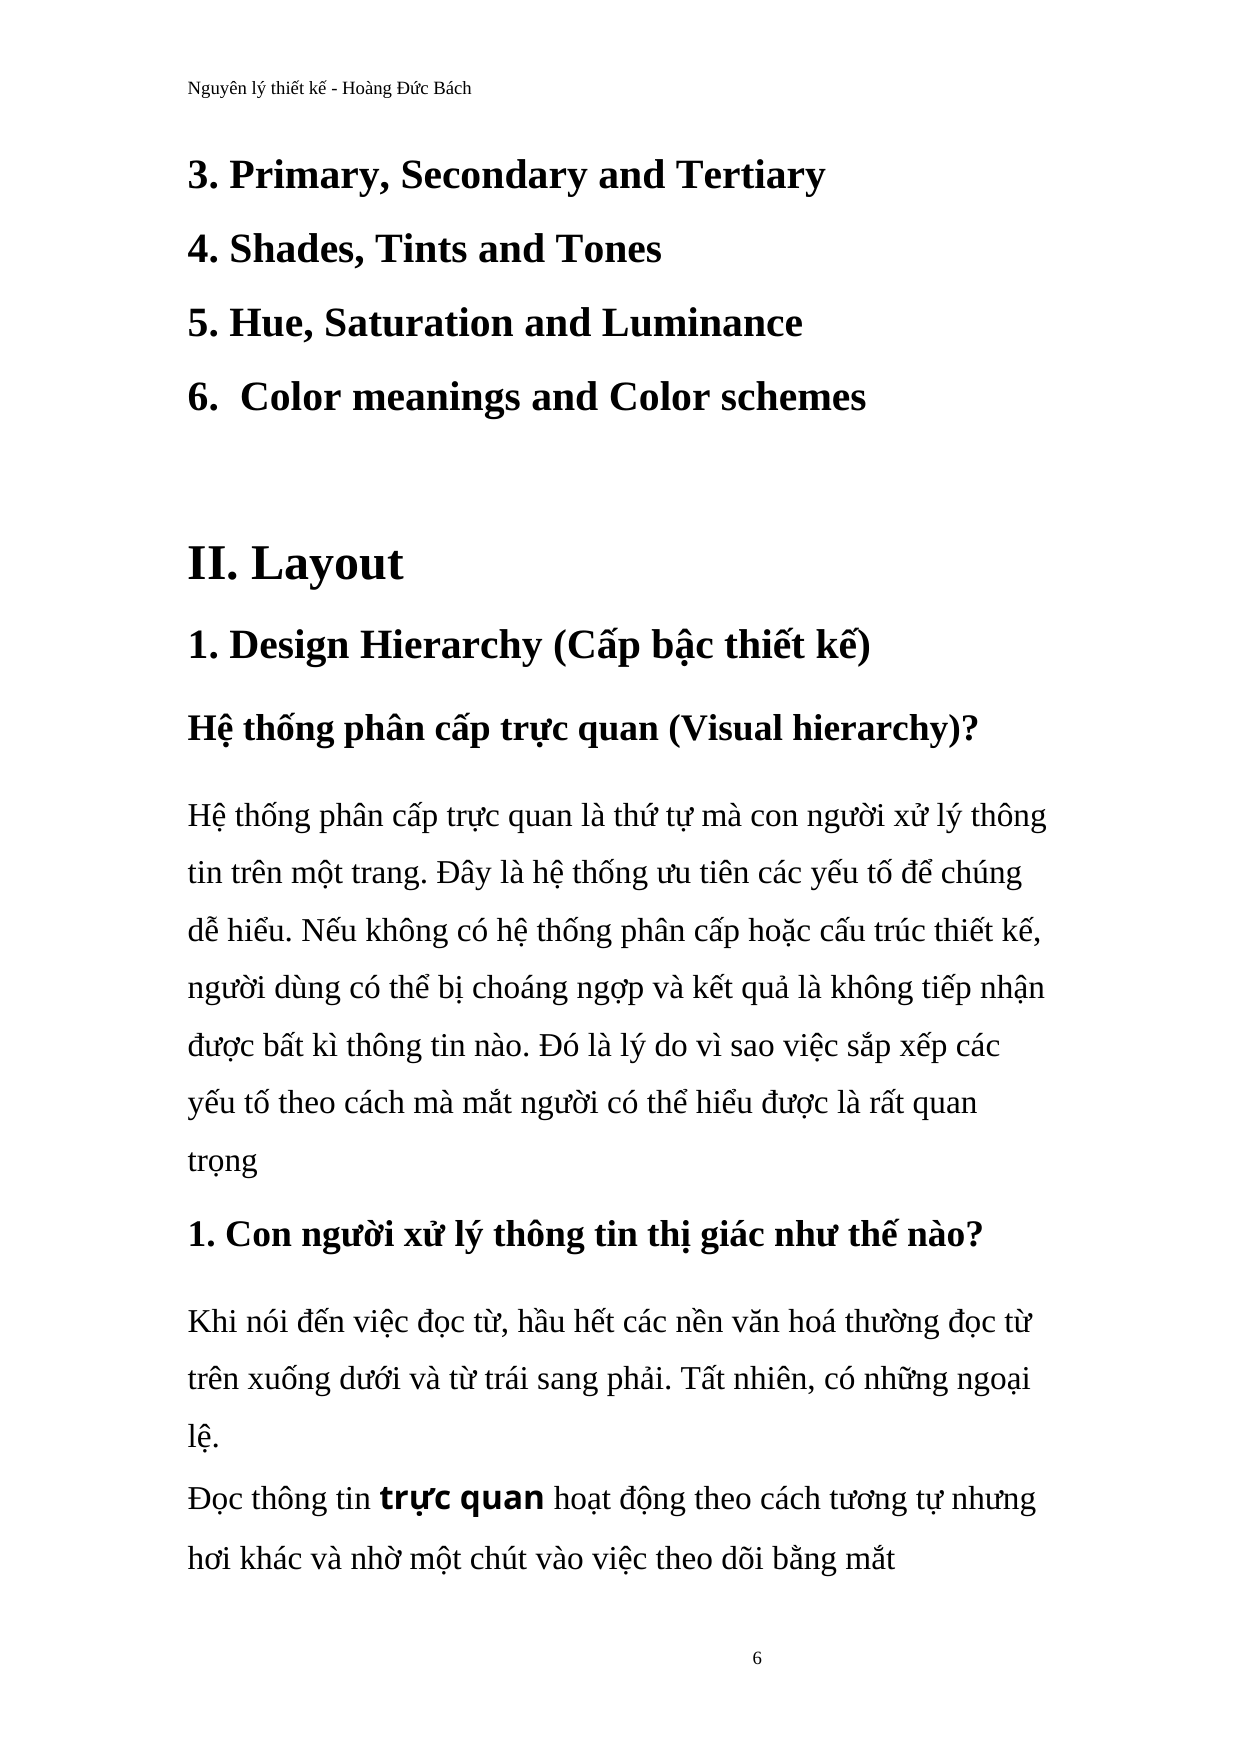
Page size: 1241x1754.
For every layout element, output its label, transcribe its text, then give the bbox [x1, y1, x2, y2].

subtitle Design Hierarchy (Cấp bậc thiết kế) [187, 619, 1053, 667]
text Hệ thống phân cấp trực quan là thứ tự mà con người xử lý thông tin trên một trang. Đây là hệ thống ưu tiên các yếu tố để chúng dễ hiểu. Nếu không có hệ thống phân cấp hoặc cấu trúc thiết kế, người dùng có thể bị choáng ngợp và kết quả là không tiếp nhận được bất kì thông tin nào. Đó là lý do vì sao việc sắp xếp các yếu tố theo cách mà mắt người có thể hiểu được là rất quan trọng [187, 795, 1053, 1178]
subtitle Hệ thống phân cấp trực quan (Visual hierarchy)? [187, 706, 1053, 749]
text Đọc thông tin trực quan hoạt động theo cách tương tự nhưng hơi khác và nhờ một chút vào việc theo dõi bằng mắt [187, 1473, 1053, 1576]
text Khi nói đến việc đọc từ, hầu hết các nền văn hoá thường đọc từ trên xuống dưới và từ trái sang phải. Tất nhiên, có những ngoại lệ. [187, 1301, 1053, 1454]
subtitle Con người xử lý thông tin thị giác như thế nào? [187, 1212, 1053, 1255]
subtitle Primary, Secondary and Tertiary [187, 150, 1053, 198]
subtitle Layout [187, 532, 1053, 590]
subtitle Color meanings and Color schemes [187, 372, 1053, 420]
subtitle Shades, Tints and Tones [187, 224, 1053, 272]
subtitle Hue, Saturation and Luminance [187, 298, 1053, 346]
